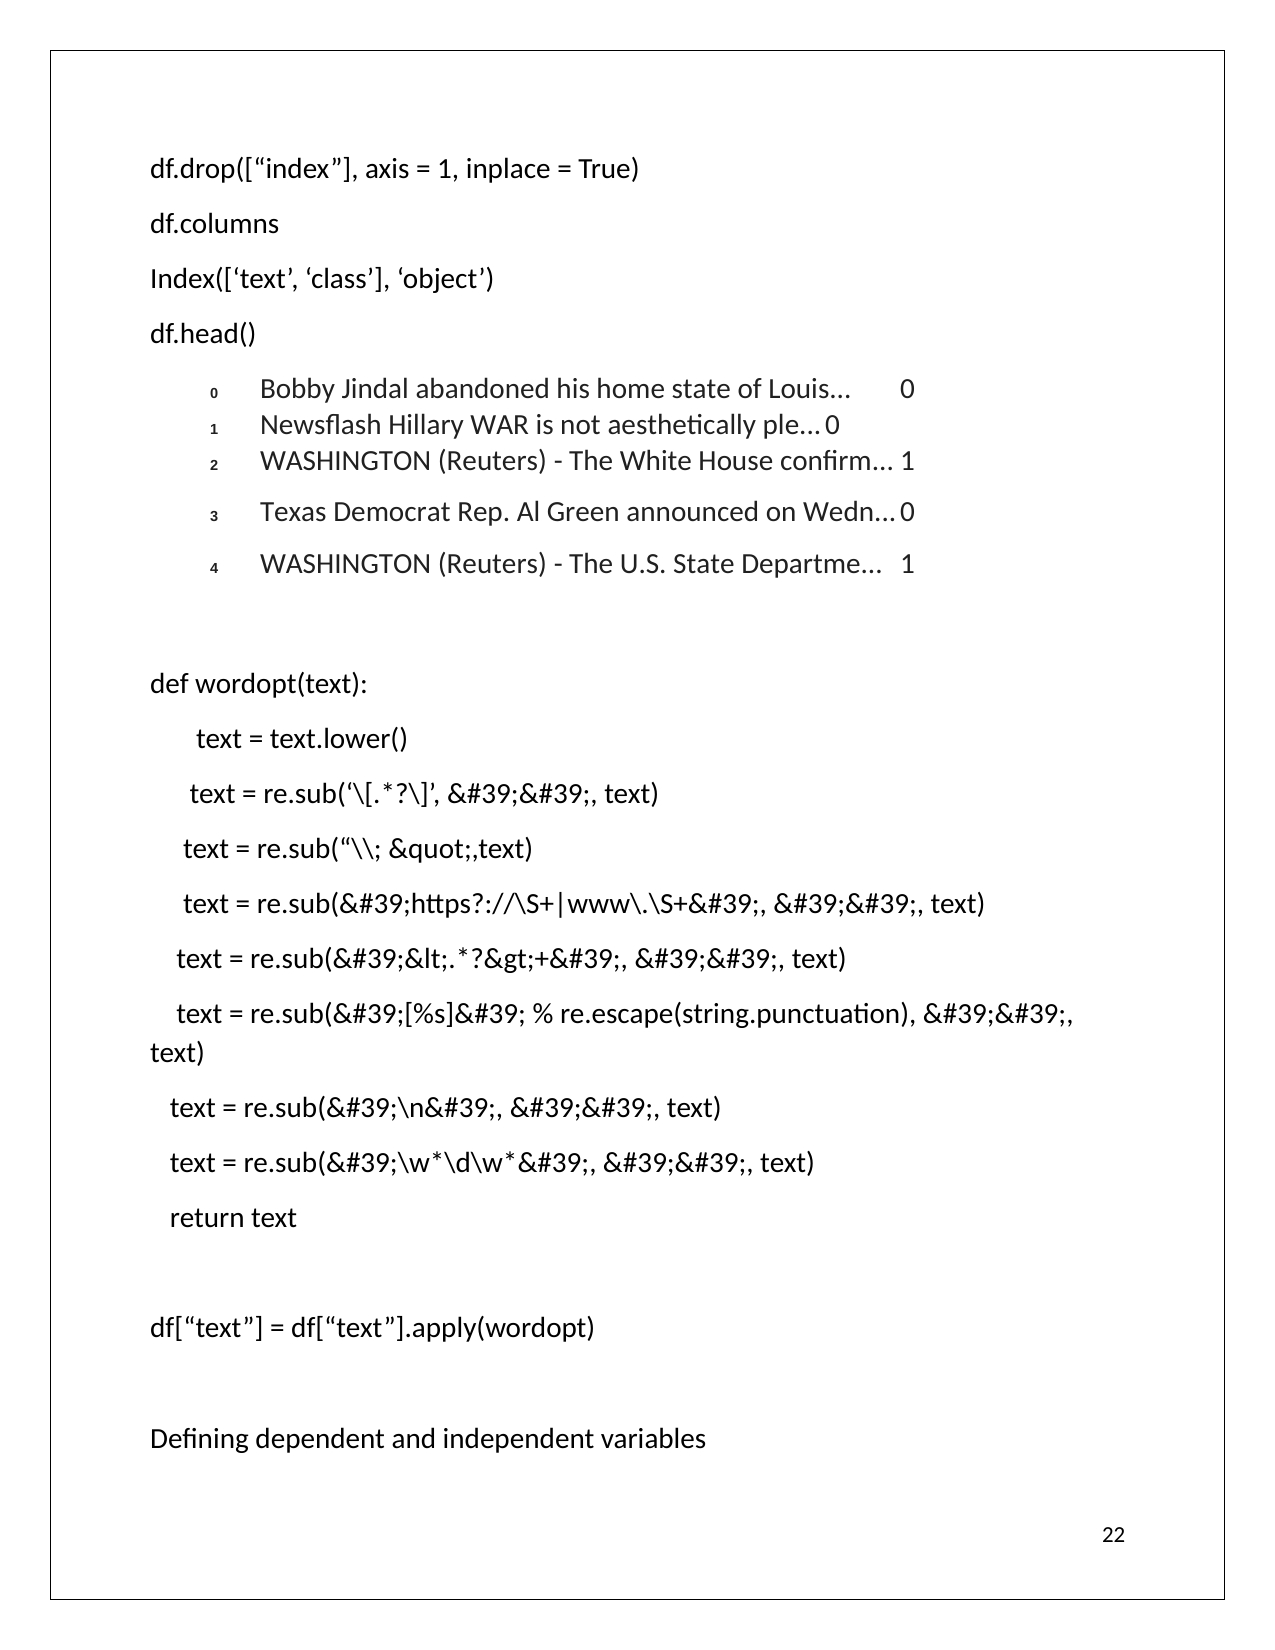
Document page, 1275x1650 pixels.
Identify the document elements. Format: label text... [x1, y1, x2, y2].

text def wordopt(text): [150, 665, 1125, 701]
list Bobby Jindal abandoned his home state of Louis... 0 [210, 370, 1125, 406]
text text = re.sub(&#39;\n&#39;, &#39;&#39;, text) [150, 1089, 1125, 1125]
text text = re.sub(&#39;\w*\d\w*&#39;, &#39;&#39;, text) [150, 1144, 1125, 1180]
text df.columns [150, 205, 1125, 241]
text text = re.sub(&#39;https?://\S+|www\.\S+&#39;, &#39;&#39;, text) [150, 885, 1125, 921]
text df.drop([“index”], axis = 1, inplace = True) [150, 150, 1125, 186]
list WASHINGTON (Reuters) - The White House confirm... 1 [210, 442, 1125, 477]
text text = re.sub(&#39;[%s]&#39; % re.escape(string.punctuation), &#39;&#39;, text) [150, 996, 1125, 1069]
text text = text.lower() [150, 720, 1125, 756]
list WASHINGTON (Reuters) - The U.S. State Departme... 1 [210, 545, 1125, 581]
text Index([‘text’, ‘class’], ‘object’) [150, 260, 1125, 296]
text return text [150, 1199, 1125, 1235]
list Newsflash Hillary WAR is not aesthetically ple... 0 [210, 406, 1125, 442]
text text = re.sub(‘\[.*?\]’, &#39;&#39;, text) [150, 775, 1125, 811]
text text = re.sub(“\\; &quot;,text) [150, 830, 1125, 866]
text Defining dependent and independent variables [150, 1420, 1125, 1455]
text text = re.sub(&#39;&lt;.*?&gt;+&#39;, &#39;&#39;, text) [150, 940, 1125, 976]
text df[“text”] = df[“text”].apply(wordopt) [150, 1309, 1125, 1345]
text df.head() [150, 315, 1125, 351]
list Texas Democrat Rep. Al Green announced on Wedn... 0 [210, 493, 1125, 528]
